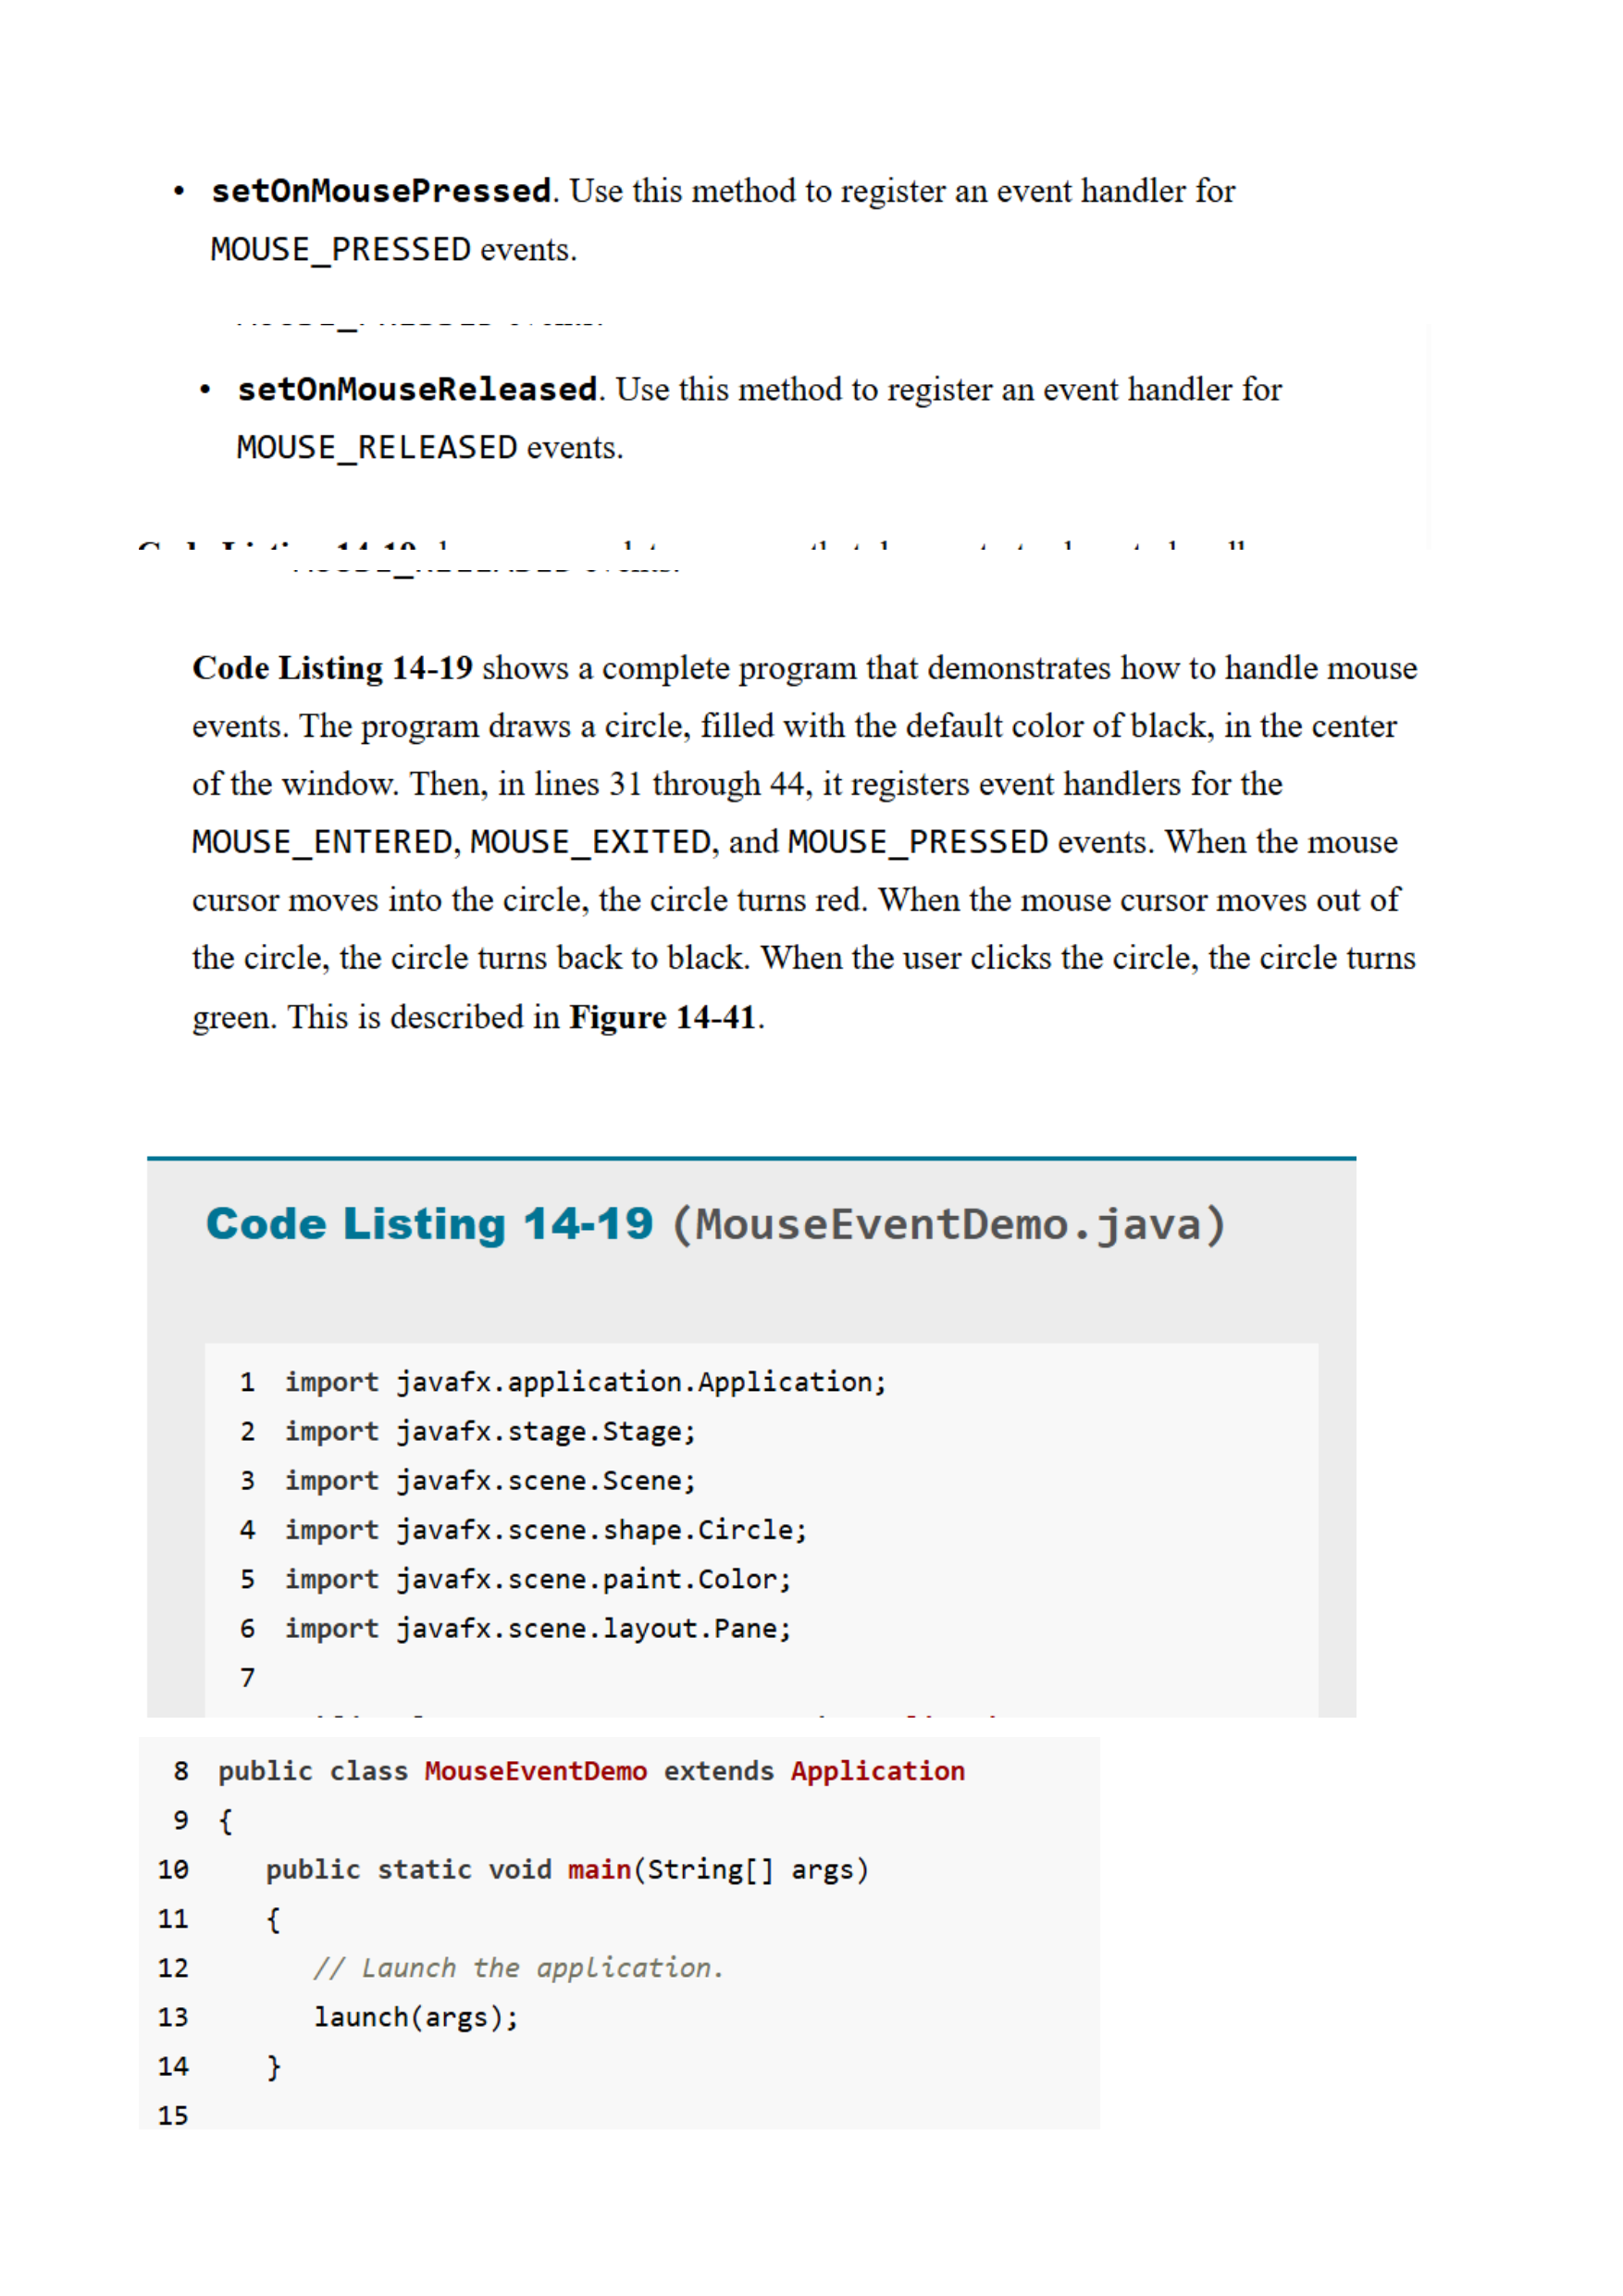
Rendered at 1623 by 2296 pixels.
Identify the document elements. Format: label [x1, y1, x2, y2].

picture [139, 1107, 1357, 1718]
picture [139, 1737, 1101, 2129]
picture [139, 324, 1432, 550]
picture [139, 570, 1468, 1086]
picture [139, 139, 1277, 304]
